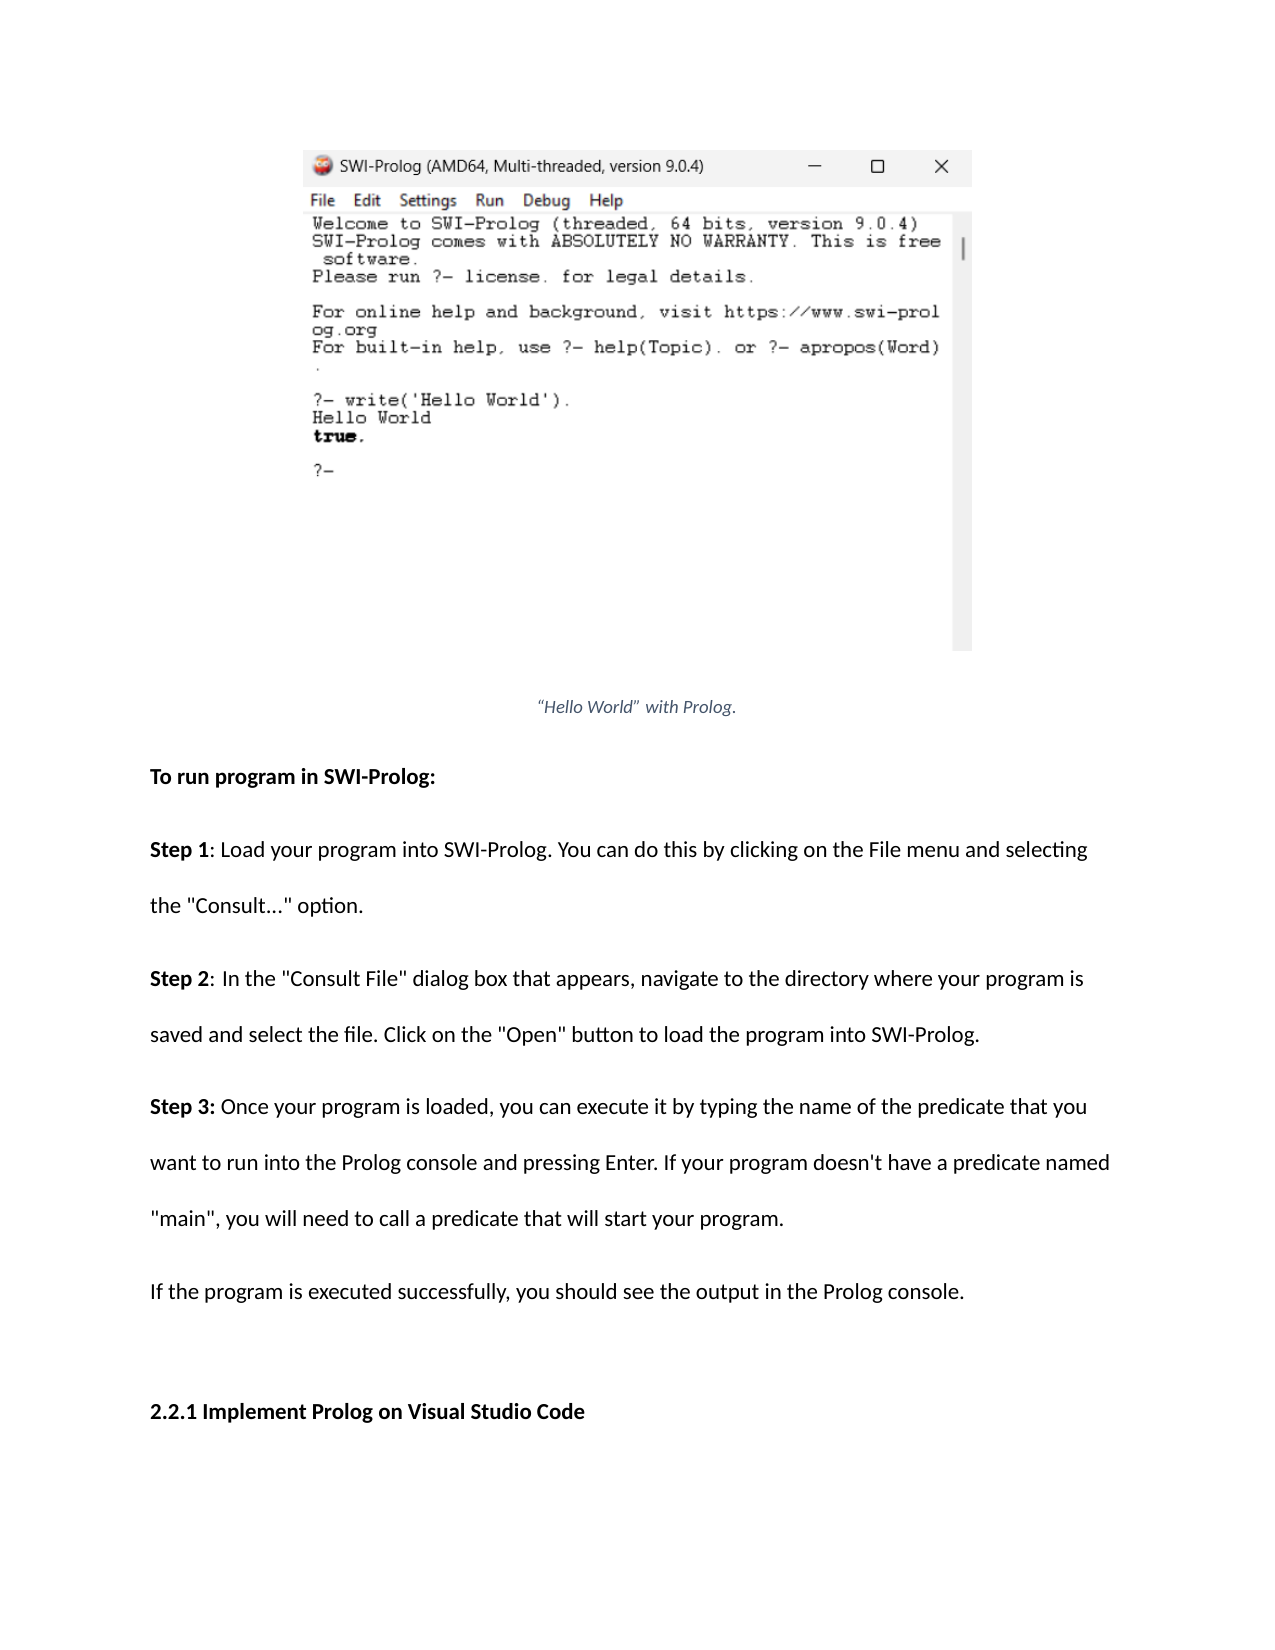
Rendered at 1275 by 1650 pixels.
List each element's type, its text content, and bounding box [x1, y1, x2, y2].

text To run program in SWI-Prolog: [150, 762, 1125, 790]
text If the program is executed successfully, you should see the output in the Prolog console. [150, 1277, 1125, 1305]
text 2.2.1 Implement Prolog on Visual Studio Code [150, 1397, 1125, 1425]
text Step 3: Once your program is loaded, you can execute it by typing the name of the predicate that you want to run into the Prolog console and pressing Enter. If your program doesn't have a predicate named "main", you will need to call a predicate that will start your program. [150, 1092, 1125, 1233]
text Step 1: Load your program into SWI-Prolog. You can do this by clicking on the File menu and selecting the "Consult..." option. [150, 835, 1125, 919]
text Step 2: In the "Consult File" dialog box that appears, navigate to the directory where your program is saved and select the file. Click on the "Open" button to load the program into SWI-Prolog. [150, 964, 1125, 1048]
picture [303, 150, 972, 651]
text “Hello World” with Prolog. [150, 696, 1125, 718]
